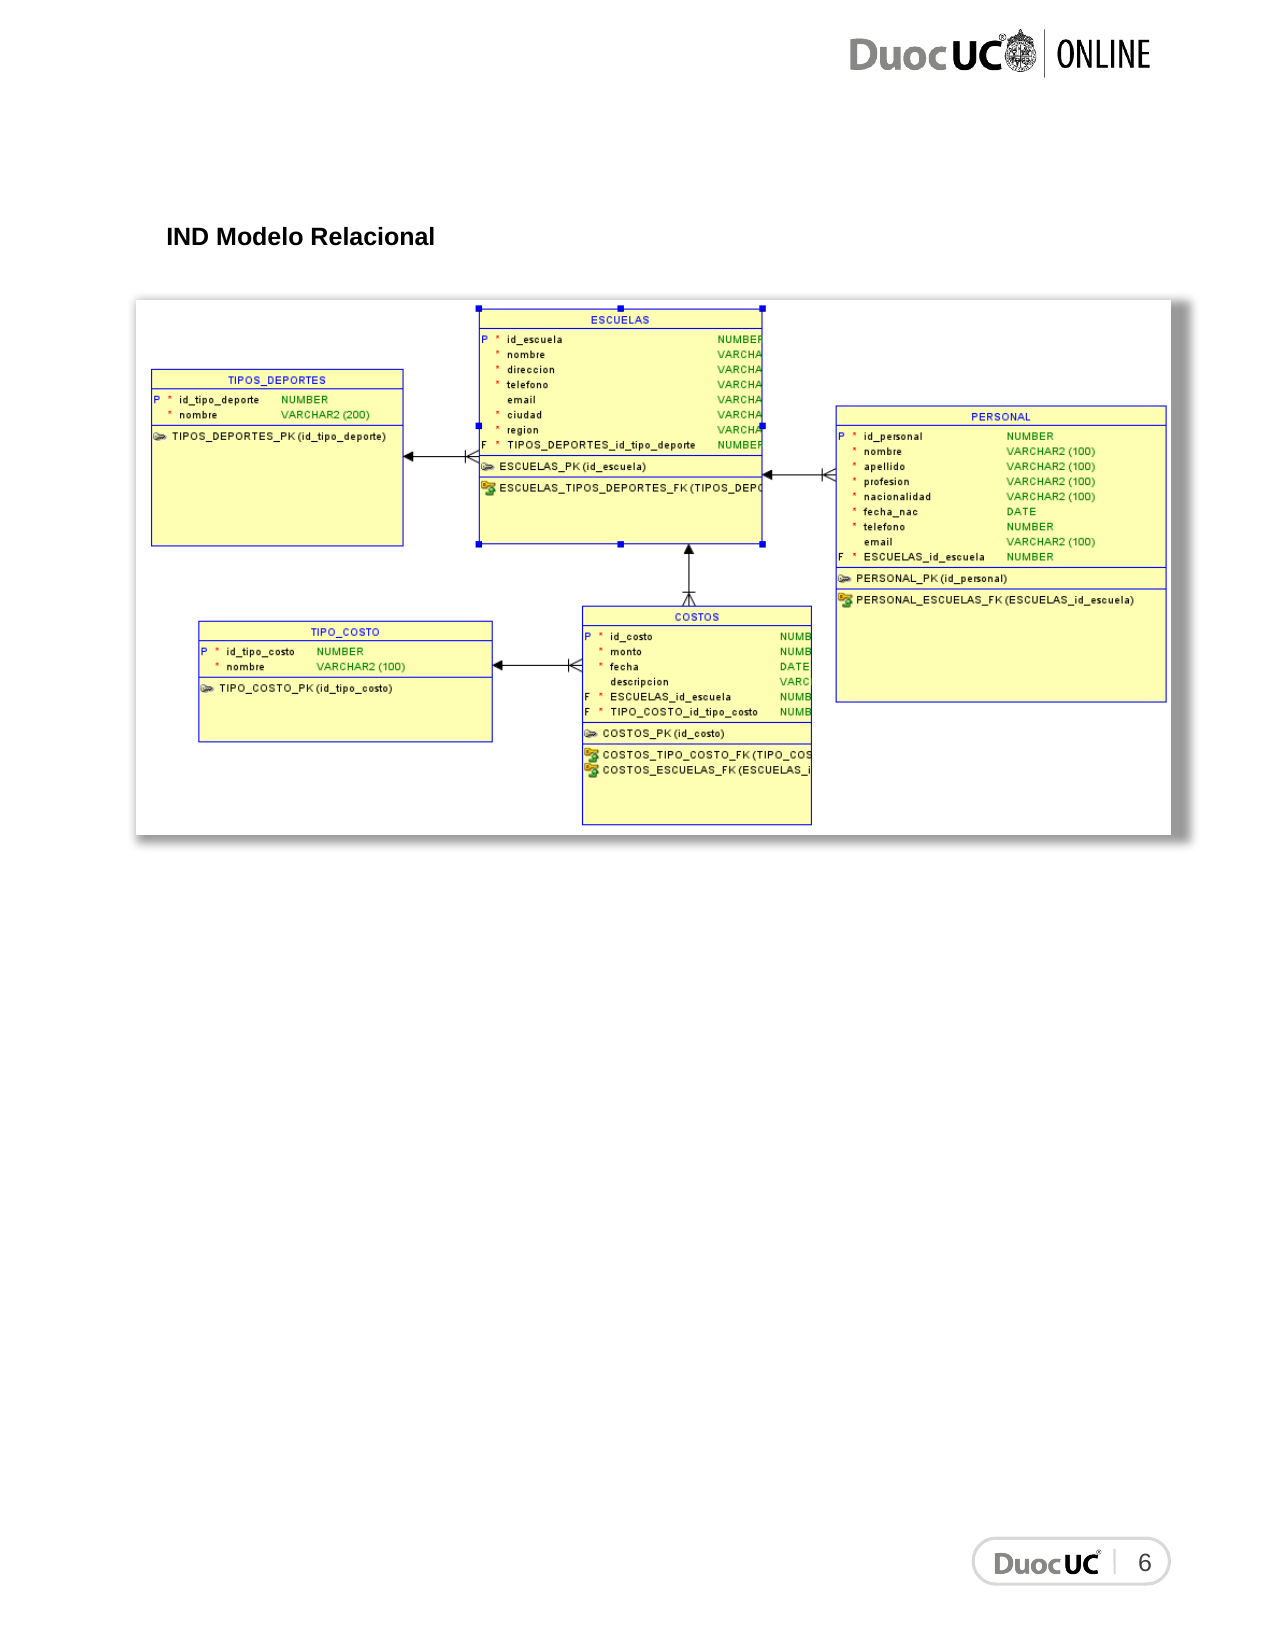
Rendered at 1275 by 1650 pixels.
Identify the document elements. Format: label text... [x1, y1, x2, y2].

text IND Modelo Relacional [166, 222, 1152, 251]
picture [981, 1540, 1115, 1582]
picture [136, 300, 1171, 835]
picture [830, 3, 1170, 96]
picture [981, 1582, 1115, 1588]
